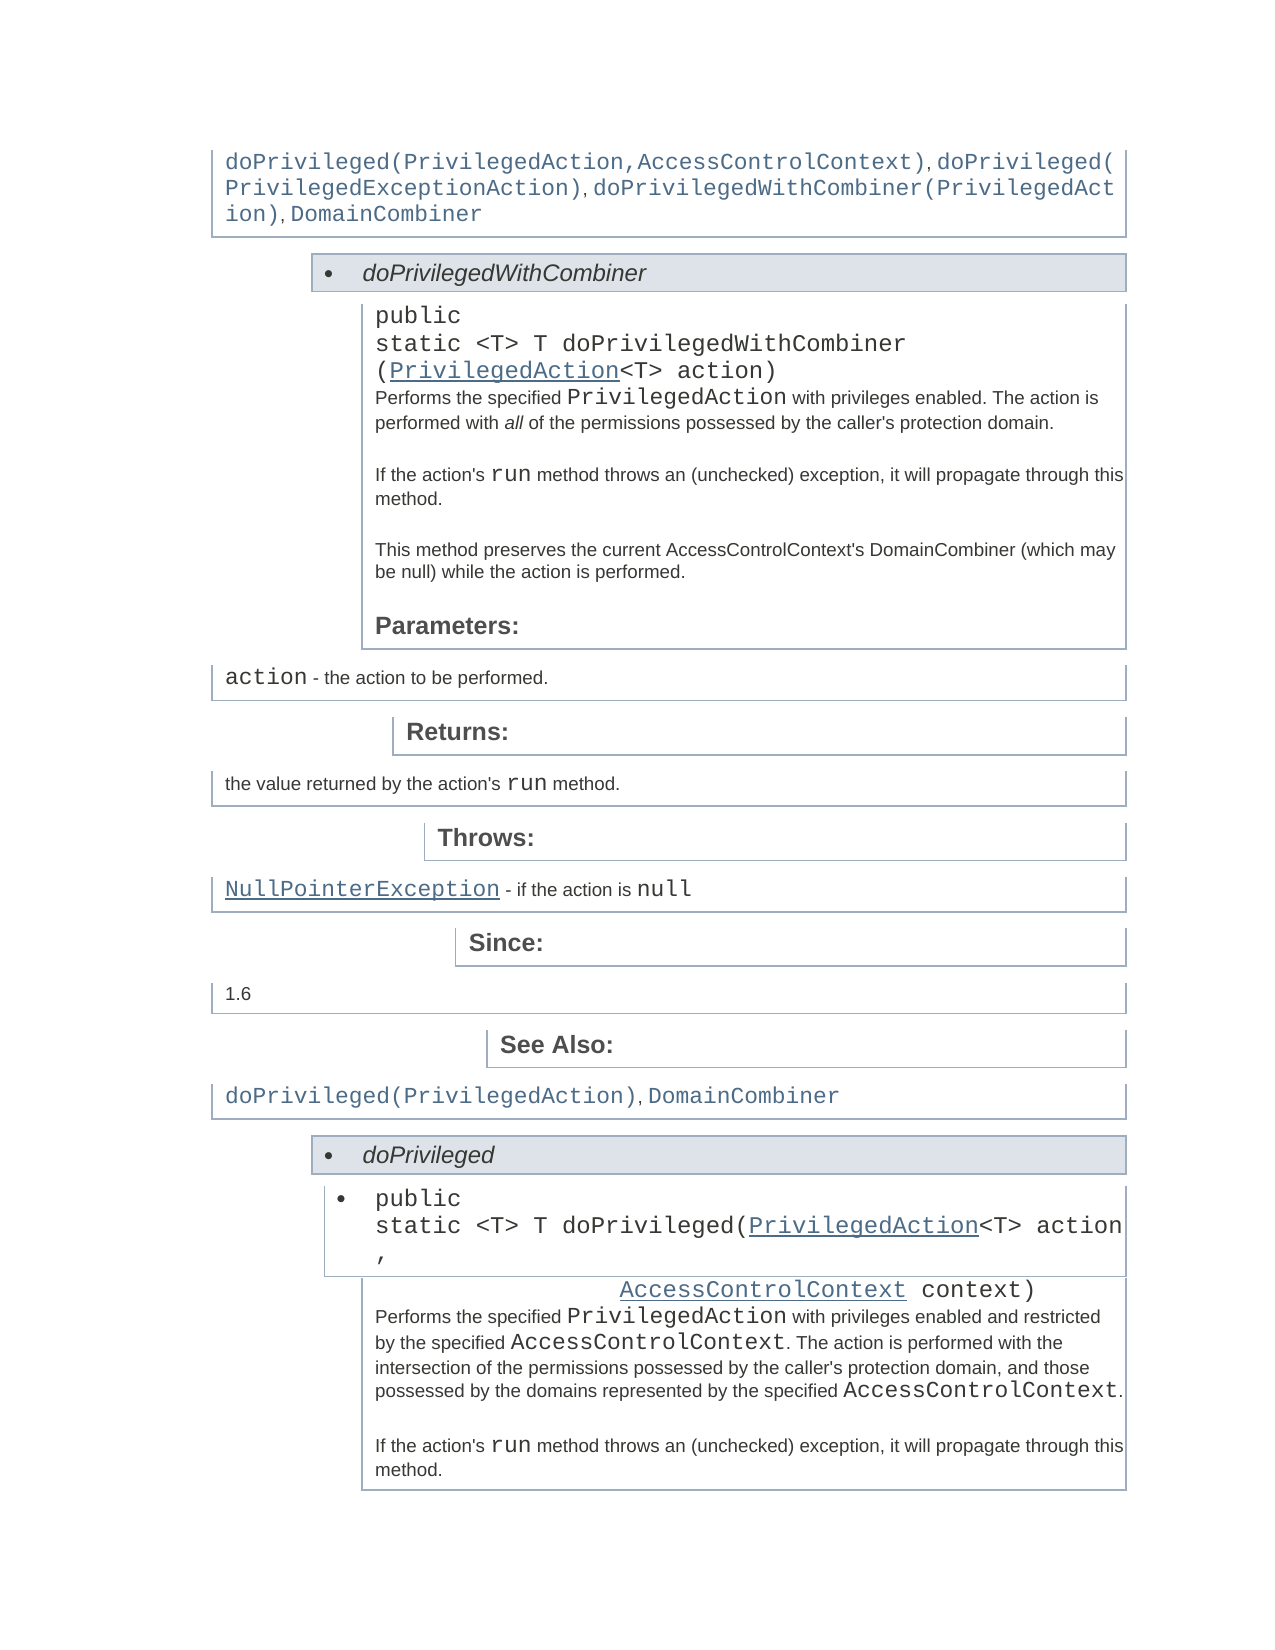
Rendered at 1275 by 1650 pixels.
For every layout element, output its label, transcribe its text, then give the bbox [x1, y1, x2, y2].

list NullPointerException - if the action is null [213, 877, 1125, 911]
list Parameters: [363, 611, 1125, 648]
list See Also: [488, 1030, 1125, 1067]
list the value returned by the action's run method. [213, 771, 1125, 805]
list doPrivileged(PrivilegedAction,AccessControlContext), doPrivileged(PrivilegedExceptionAction), doPrivilegedWithCombiner(PrivilegedAction), DomainCombiner [213, 150, 1125, 236]
list Performs the specified PrivilegedAction with privileges enabled and restricted by the specified AccessControlContext. The action is performed with the intersection of the permissions possessed by the caller's protection domain, and those possessed by the domains represented by the specified AccessControlContext. [363, 1305, 1125, 1404]
list Throws: [425, 823, 1125, 860]
subtitle doPrivilegedWithCombiner [313, 255, 1125, 291]
text If the action's run method throws an (unchecked) exception, it will propagate through this method. [363, 462, 1125, 510]
list Performs the specified PrivilegedAction with privileges enabled. The action is performed with all of the permissions possessed by the caller's protection domain. [363, 386, 1125, 433]
text AccessControlContext context) [361, 1277, 1126, 1305]
subtitle doPrivileged [313, 1137, 1125, 1173]
text public static <T> T doPrivilegedWithCombiner(PrivilegedAction<T> action) [363, 304, 1125, 386]
list public static <T> T doPrivileged(PrivilegedAction<T> action, [325, 1186, 1125, 1276]
list doPrivileged(PrivilegedAction), DomainCombiner [213, 1084, 1125, 1118]
text This method preserves the current AccessControlContext's DomainCombiner (which may be null) while the action is performed. [363, 539, 1125, 582]
text If the action's run method throws an (unchecked) exception, it will propagate through this method. [363, 1433, 1125, 1489]
list Since: [456, 928, 1125, 965]
list action - the action to be performed. [213, 665, 1125, 700]
list 1.6 [213, 983, 1125, 1013]
list Returns: [394, 717, 1125, 754]
